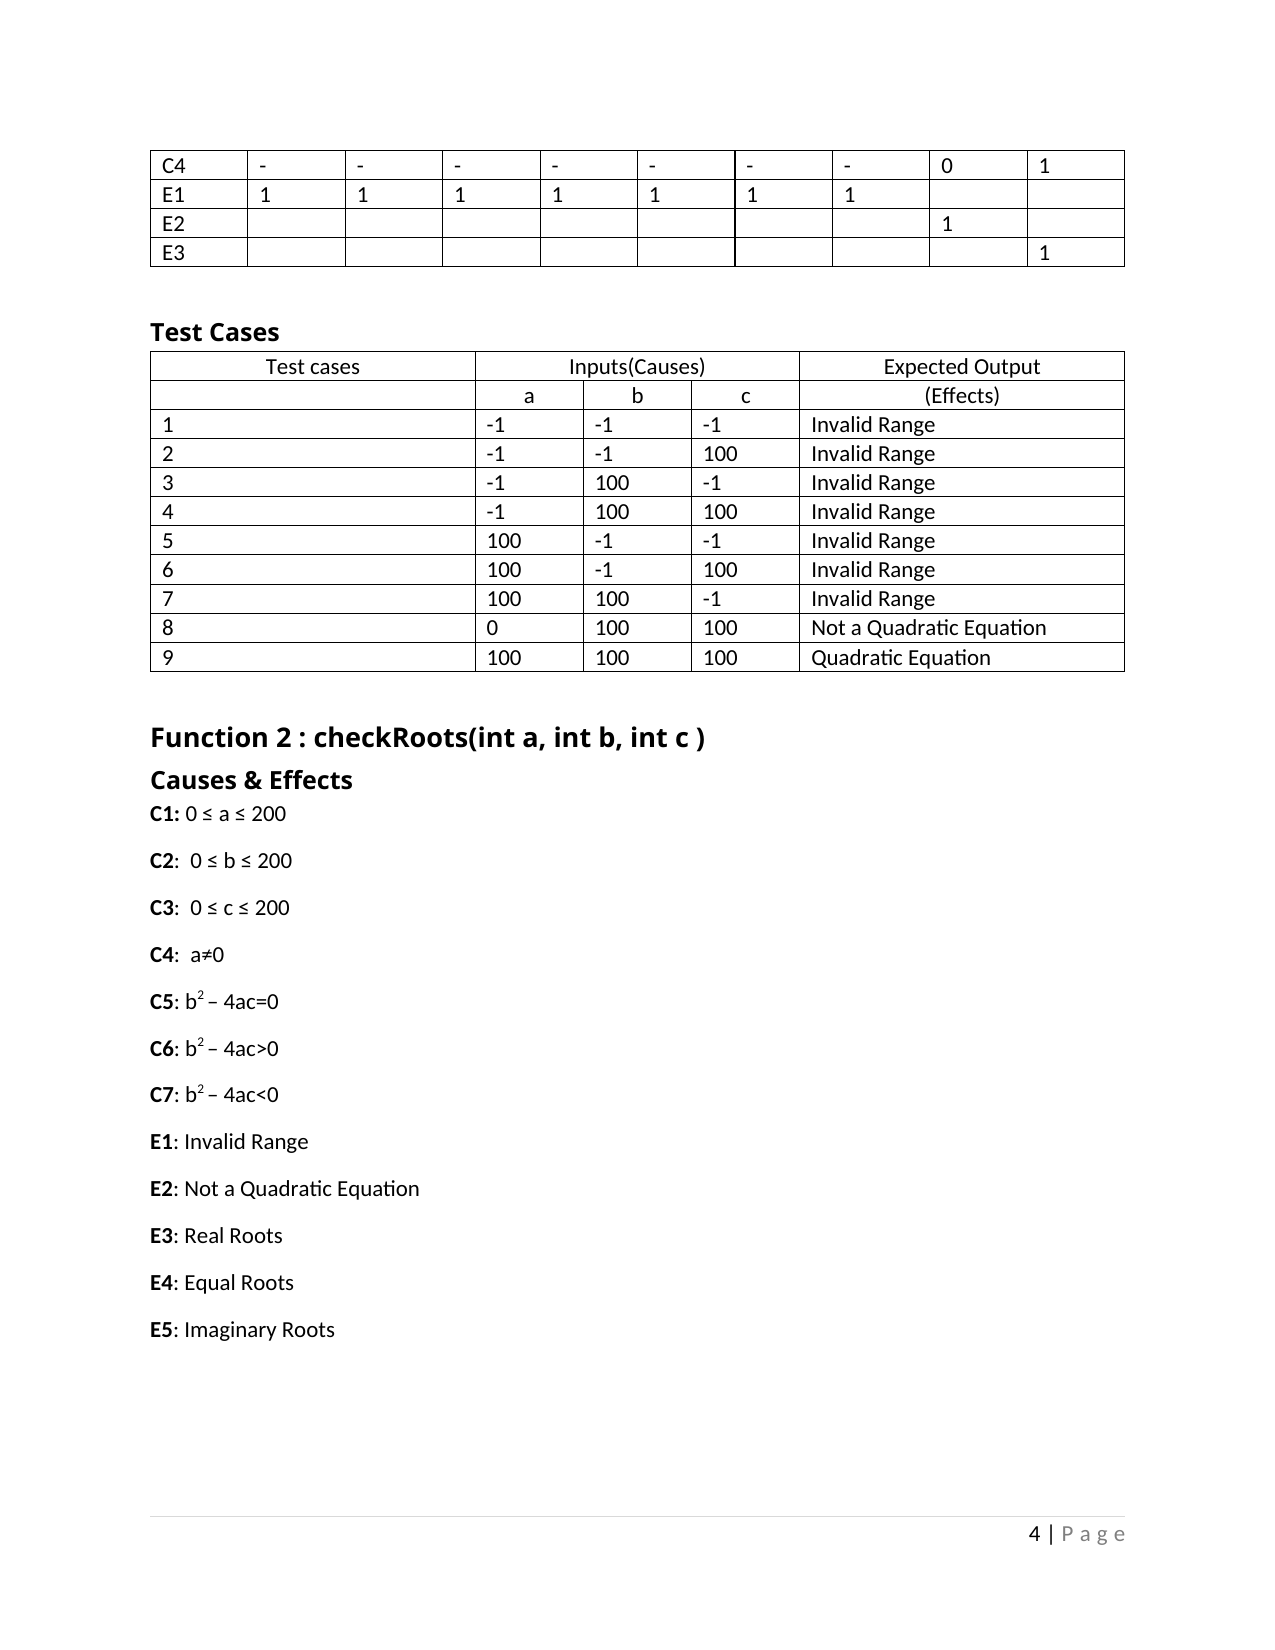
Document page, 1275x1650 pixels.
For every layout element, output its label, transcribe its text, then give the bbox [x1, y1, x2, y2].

table_cell (Effects) [800, 381, 1124, 409]
table_header Expected Output [800, 352, 1124, 380]
table_cell [833, 238, 929, 266]
table_cell [346, 238, 442, 266]
table_cell -1 [692, 526, 799, 554]
text C3: 0 ≤ c ≤ 200 [150, 893, 1125, 921]
table_cell - [833, 151, 929, 179]
text E2: Not a Quadratic Equation [150, 1174, 1125, 1202]
table_cell 100 [584, 468, 691, 496]
table_cell 1 [1028, 238, 1124, 266]
table_cell 1 [346, 180, 442, 208]
table_cell 100 [476, 526, 583, 554]
table_cell C4 [151, 151, 247, 179]
table_cell -1 [476, 410, 583, 438]
table_cell 100 [584, 497, 691, 525]
table_cell -1 [584, 439, 691, 467]
table_cell Invalid Range [800, 468, 1124, 496]
table_cell - [541, 151, 637, 179]
table_cell 2 [151, 439, 475, 467]
table_cell [736, 238, 832, 266]
table_header Test cases [151, 352, 475, 380]
table_cell 5 [151, 526, 475, 554]
table_cell Invalid Range [800, 439, 1124, 467]
table_cell E2 [151, 209, 247, 237]
table_cell 100 [476, 643, 583, 671]
subtitle Function 2 : checkRoots(int a, int b, int c ) [150, 718, 1125, 755]
text C4: a≠0 [150, 940, 1125, 968]
table_cell -1 [476, 468, 583, 496]
table_cell [248, 238, 345, 266]
table_cell [151, 381, 475, 409]
table_cell -1 [476, 439, 583, 467]
table_cell 9 [151, 643, 475, 671]
table_cell -1 [476, 497, 583, 525]
table_cell -1 [584, 555, 691, 583]
table_cell E1 [151, 180, 247, 208]
table_cell 100 [476, 585, 583, 612]
table_cell 1 [736, 180, 832, 208]
table_cell 6 [151, 555, 475, 583]
table_cell 1 [930, 209, 1027, 237]
table_cell [930, 180, 1027, 208]
table_cell [833, 209, 929, 237]
table_cell -1 [692, 468, 799, 496]
table_cell -1 [584, 410, 691, 438]
table_cell [346, 209, 442, 237]
subtitle Causes & Effects [150, 762, 1125, 797]
table_cell [443, 209, 540, 237]
text E4: Equal Roots [150, 1268, 1125, 1296]
table_cell 0 [930, 151, 1027, 179]
table_cell a [476, 381, 583, 409]
table_cell 1 [1028, 151, 1124, 179]
table_cell 8 [151, 614, 475, 642]
table_cell [541, 238, 637, 266]
text E1: Invalid Range [150, 1127, 1125, 1155]
table_cell 0 [476, 614, 583, 642]
table_cell 1 [833, 180, 929, 208]
table_cell - [638, 151, 734, 179]
table_cell Invalid Range [800, 526, 1124, 554]
table_cell -1 [584, 526, 691, 554]
table_cell 100 [692, 643, 799, 671]
table_cell [638, 209, 734, 237]
table_cell 1 [443, 180, 540, 208]
text E5: Imaginary Roots [150, 1315, 1125, 1343]
table_cell 1 [248, 180, 345, 208]
table_cell 100 [584, 585, 691, 612]
table_cell [541, 209, 637, 237]
table_cell Invalid Range [800, 497, 1124, 525]
table_cell Invalid Range [800, 585, 1124, 612]
table_cell 1 [638, 180, 734, 208]
table_cell - [443, 151, 540, 179]
table_cell [443, 238, 540, 266]
table_cell [248, 209, 345, 237]
table_cell Quadratic Equation [800, 643, 1124, 671]
table_header Inputs(Causes) [476, 352, 799, 380]
text C7: b2 – 4ac<0 [150, 1081, 1125, 1108]
table_cell - [248, 151, 345, 179]
text C1: 0 ≤ a ≤ 200 [150, 799, 1125, 827]
table_cell 100 [692, 555, 799, 583]
table_cell c [692, 381, 799, 409]
table_cell 100 [584, 614, 691, 642]
table_cell [638, 238, 734, 266]
table_cell Not a Quadratic Equation [800, 614, 1124, 642]
table_cell Invalid Range [800, 555, 1124, 583]
table_cell [736, 209, 832, 237]
table_cell 100 [692, 497, 799, 525]
table_cell E3 [151, 238, 247, 266]
table_cell b [584, 381, 691, 409]
table_cell 3 [151, 468, 475, 496]
text E3: Real Roots [150, 1221, 1125, 1249]
table_cell 7 [151, 585, 475, 612]
table_cell Invalid Range [800, 410, 1124, 438]
subtitle Test Cases [150, 314, 1125, 348]
table_cell -1 [692, 585, 799, 612]
table_cell 100 [692, 439, 799, 467]
table_cell 4 [151, 497, 475, 525]
table_cell 1 [541, 180, 637, 208]
table_cell - [346, 151, 442, 179]
text C6: b2 – 4ac>0 [150, 1034, 1125, 1062]
text C5: b2 – 4ac=0 [150, 987, 1125, 1015]
table_cell [930, 238, 1027, 266]
table_cell [1028, 209, 1124, 237]
table_cell 1 [151, 410, 475, 438]
text C2: 0 ≤ b ≤ 200 [150, 846, 1125, 874]
table_cell 100 [476, 555, 583, 583]
table_cell -1 [692, 410, 799, 438]
table_cell 100 [692, 614, 799, 642]
table_cell [1028, 180, 1124, 208]
table_cell - [736, 151, 832, 179]
table_cell 100 [584, 643, 691, 671]
